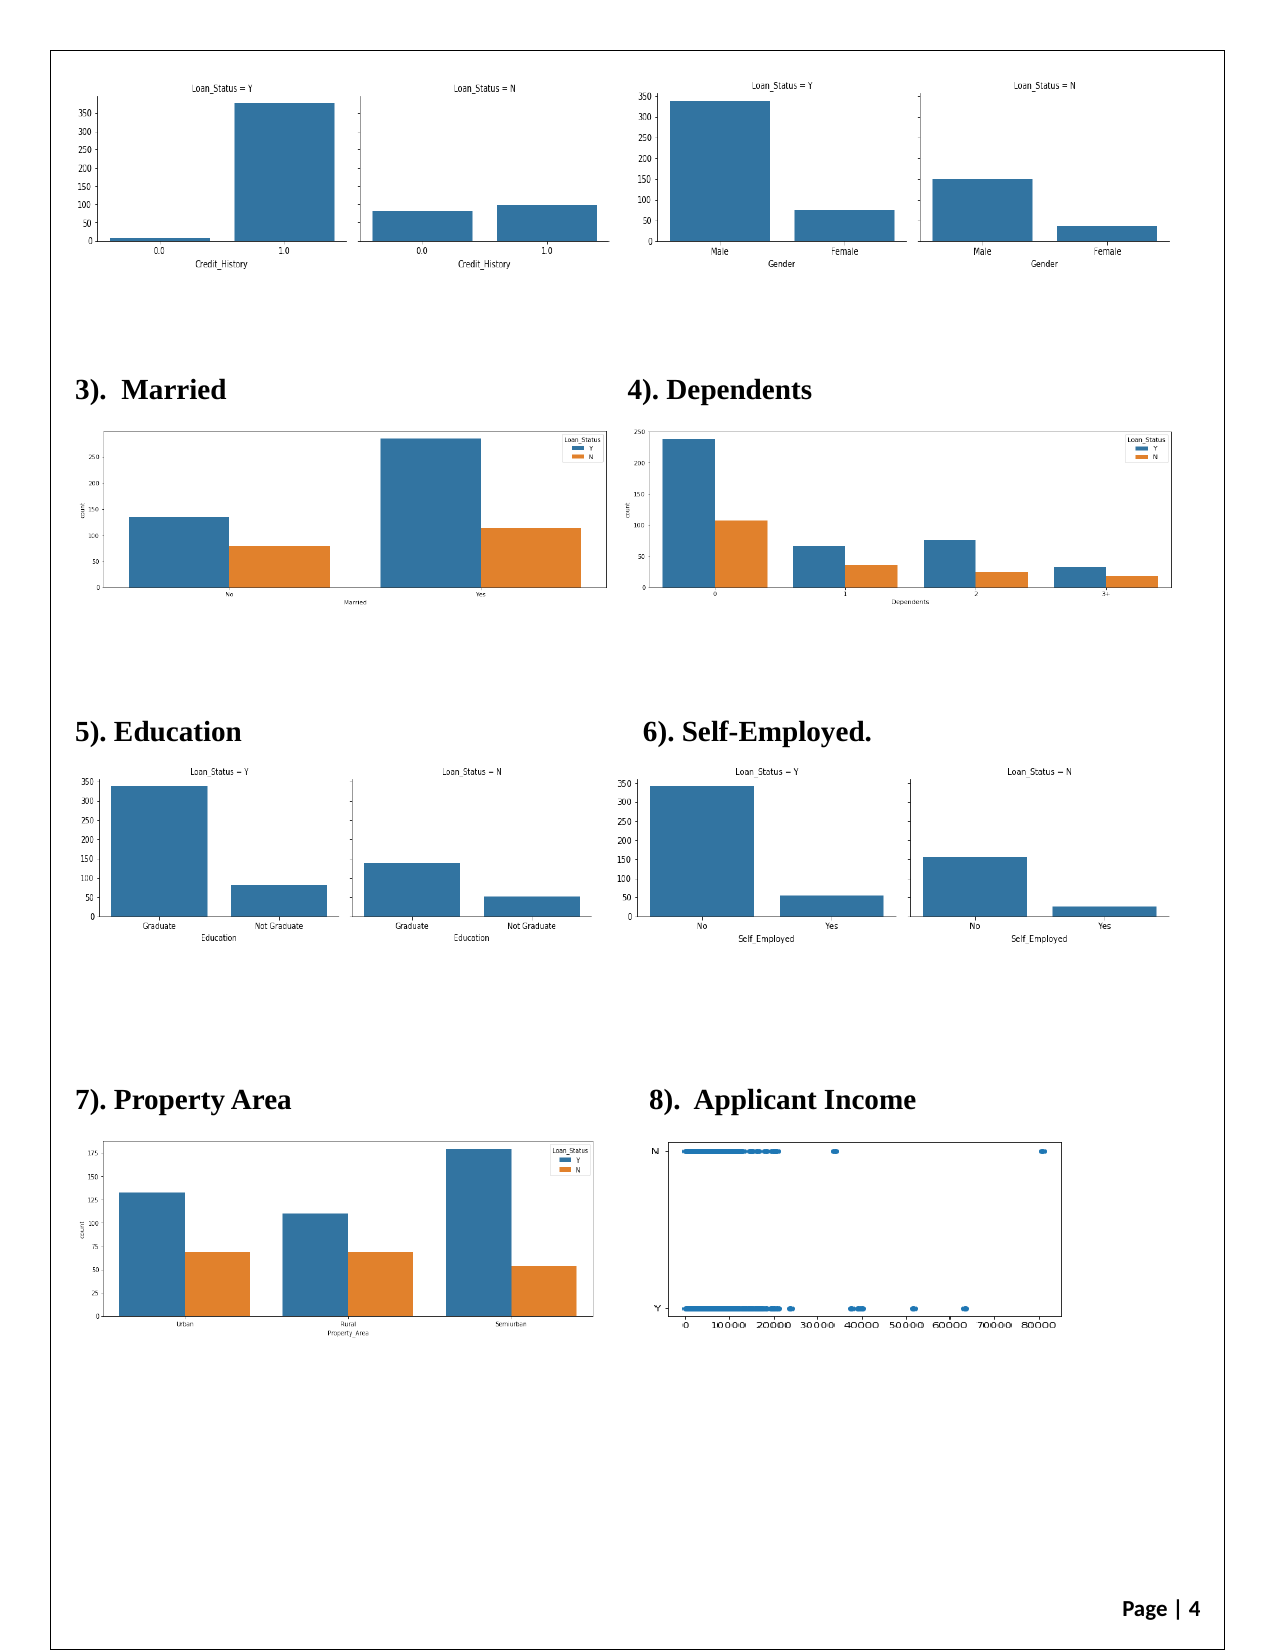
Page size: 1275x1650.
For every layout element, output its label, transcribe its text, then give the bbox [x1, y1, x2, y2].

picture [75, 1134, 599, 1341]
text 3). Married 4). Dependents [75, 372, 1200, 406]
picture [72, 77, 614, 271]
picture [611, 761, 1177, 949]
text 5). Education 6). Self-Employed. [75, 714, 1200, 748]
text 7). Property Area 8). Applicant Income [75, 1082, 1200, 1116]
picture [75, 425, 612, 609]
picture [632, 75, 1177, 275]
picture [620, 425, 1177, 609]
picture [643, 1134, 1073, 1335]
picture [75, 761, 599, 948]
